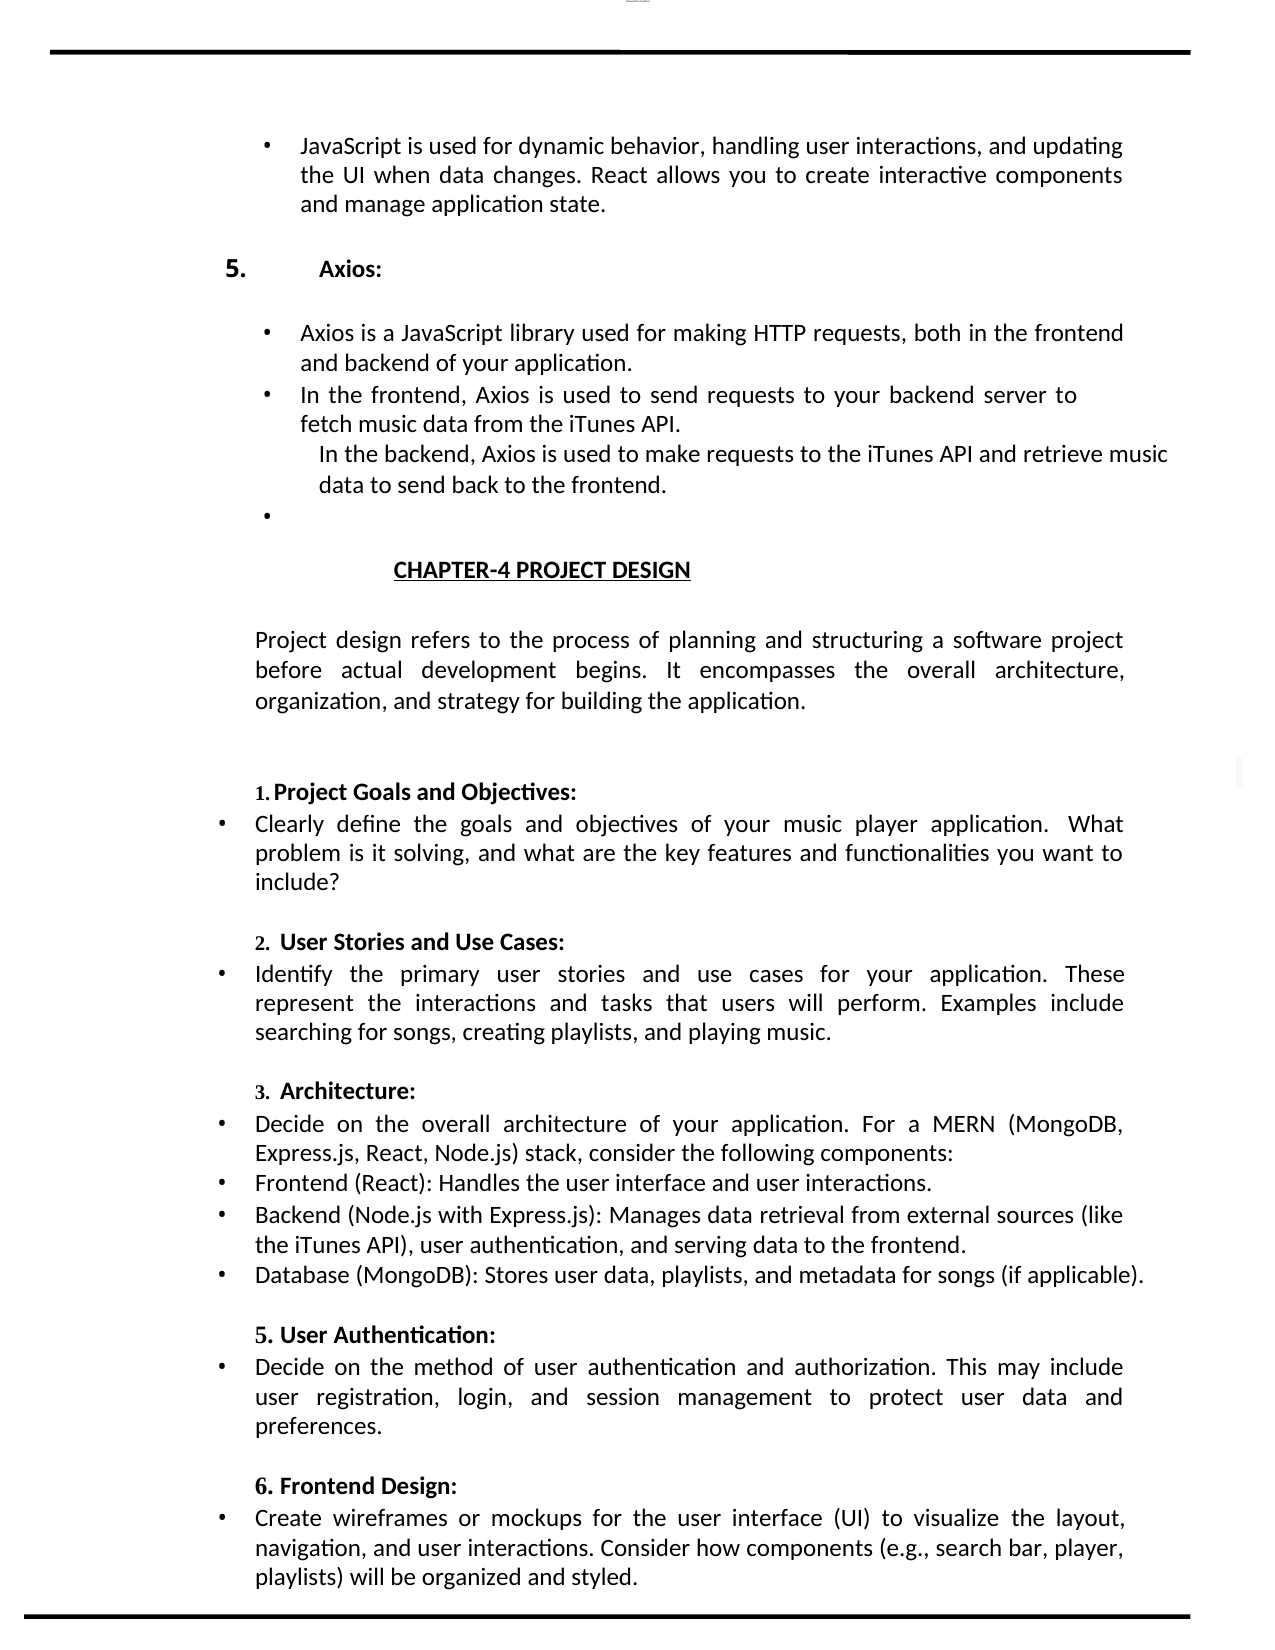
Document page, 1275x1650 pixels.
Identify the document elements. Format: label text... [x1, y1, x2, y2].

list Clearly define the goals and objectives of your music player application. What problem is it solving, and what are the key features and functionalities you want to include? [217, 806, 1124, 897]
subtitle Axios: [225, 250, 1175, 284]
list Backend (Node.js with Express.js): Manages data retrieval from external sources (like the iTunes API), user authentication, and serving data to the frontend. [217, 1198, 1124, 1259]
subtitle User Stories and Use Cases: [254, 927, 1175, 956]
text In the backend, Axios is used to make requests to the iTunes API and retrieve music data to send back to the frontend. [244, 439, 1175, 500]
list Frontend (React): Handles the user interface and user interactions. [217, 1168, 1175, 1198]
list Create wireframes or mockups for the user interface (UI) to visualize the layout, navigation, and user interactions. Consider how components (e.g., search bar, player, playlists) will be organized and styled. [217, 1501, 1126, 1591]
list Decide on the method of user authentication and authorization. This may include user registration, login, and session management to protect user data and preferences. [217, 1350, 1123, 1440]
list Decide on the overall architecture of your application. For a MERN (MongoDB, Express.js, React, Node.js) stack, consider the following components: [217, 1106, 1123, 1168]
text Project design refers to the process of planning and structuring a software project before actual development begins. It encompasses the overall architecture, organization, and strategy for building the application. [255, 624, 1125, 716]
list Axios is a JavaScript library used for making HTTP requests, both in the frontend and backend of your application. [262, 316, 1124, 377]
list Identify the primary user stories and use cases for your application. These represent the interactions and tasks that users will perform. Examples include searching for songs, creating playlists, and playing music. [217, 956, 1125, 1047]
subtitle Project Goals and Objectives: [254, 777, 1175, 806]
list Database (MongoDB): Stores user data, playlists, and metadata for songs (if applicable). [217, 1259, 1175, 1290]
list JavaScript is used for dynamic behavior, handling user interactions, and updating the UI when data changes. React allows you to create interactive components and manage application state. [262, 129, 1124, 219]
subtitle CHAPTER-4 PROJECT DESIGN [386, 554, 1173, 584]
list In the frontend, Axios is used to send requests to your backend server to fetch music data from the iTunes API. [262, 377, 1079, 439]
subtitle User Authentication: [254, 1321, 1175, 1349]
subtitle Frontend Design: [254, 1472, 1175, 1500]
subtitle Architecture: [254, 1077, 1175, 1106]
